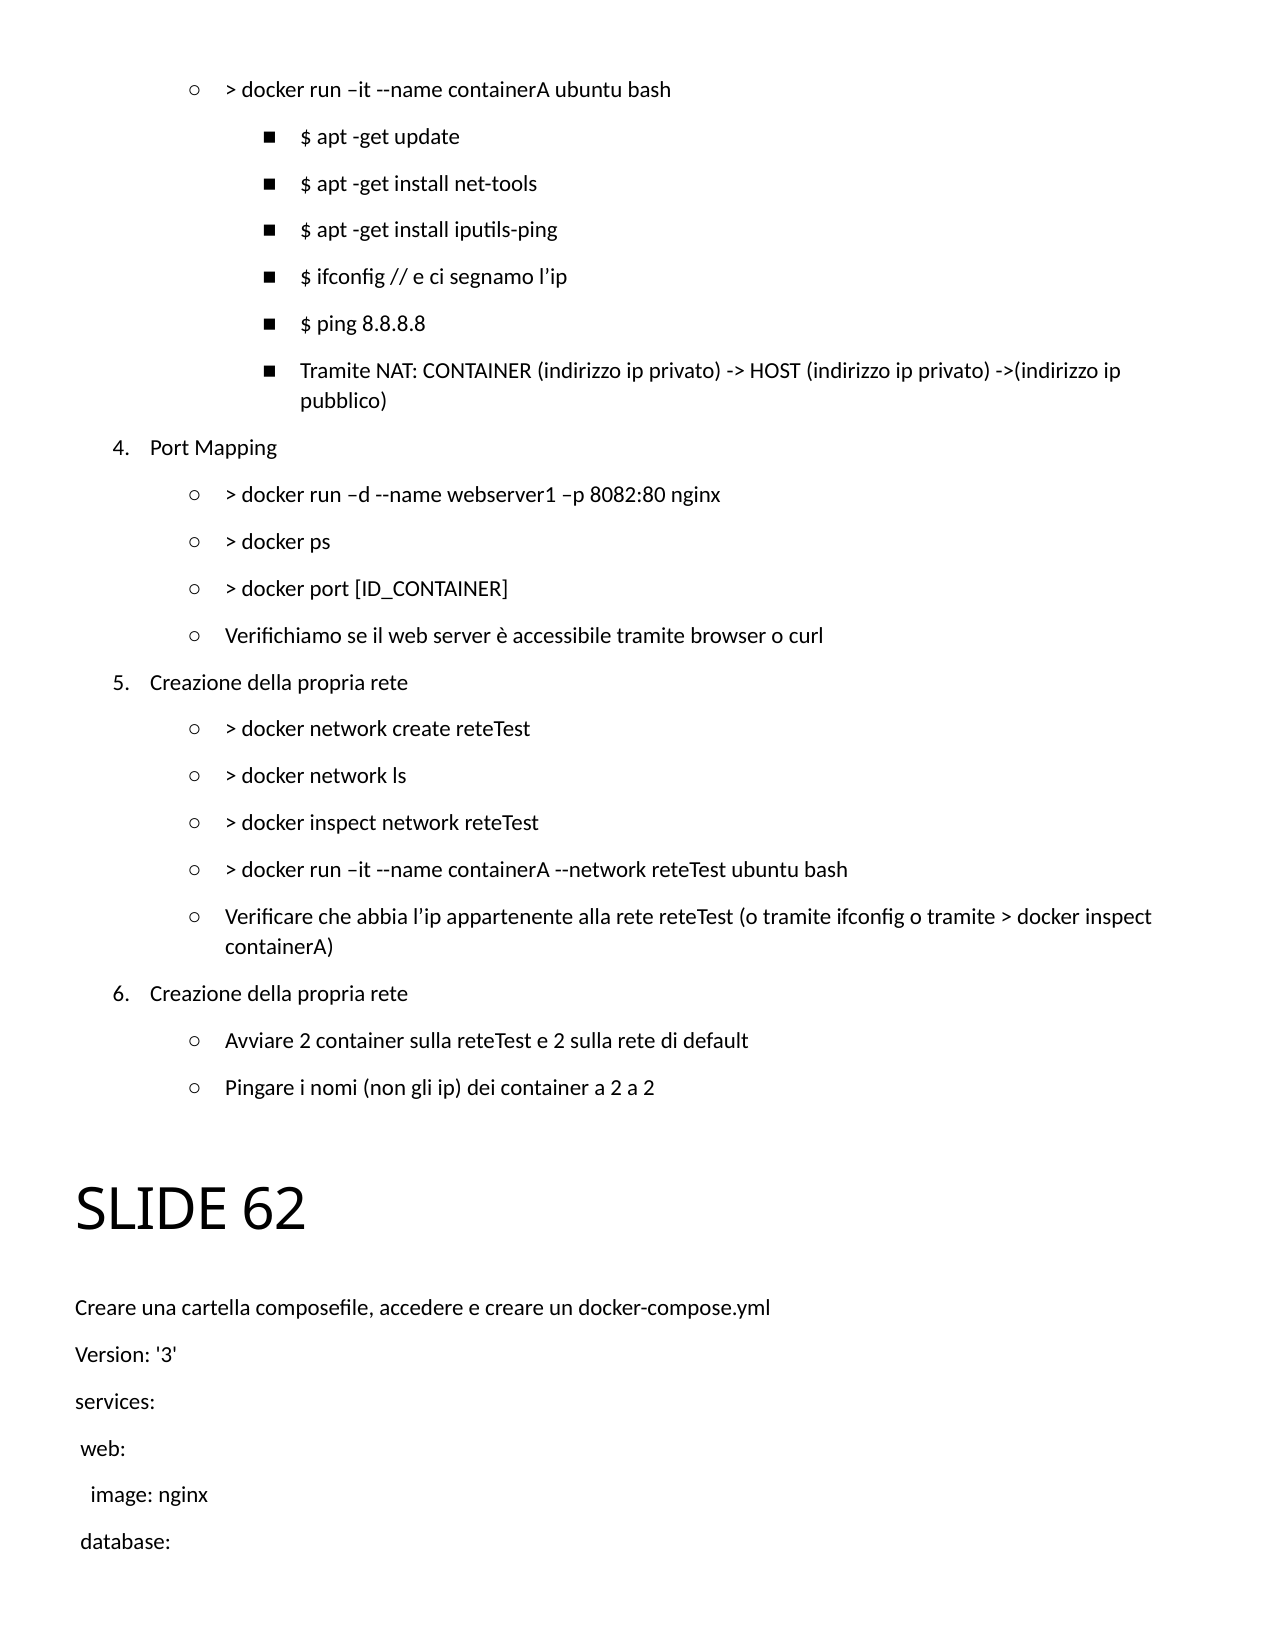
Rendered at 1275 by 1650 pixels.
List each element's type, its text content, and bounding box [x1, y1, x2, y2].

text image: nginx [75, 1481, 1200, 1508]
text Version: '3' [75, 1340, 1200, 1368]
list > docker port [ID_CONTAINER] [187, 574, 1200, 602]
list $ apt -get install iputils-ping [262, 216, 1200, 244]
list Pingare i nomi (non gli ip) dei container a 2 a 2 [187, 1073, 1200, 1101]
list > docker network create reteTest [187, 714, 1200, 743]
list Verifichiamo se il web server è accessibile tramite browser o curl [187, 621, 1200, 649]
list > docker run –it --name containerA ubuntu bash [187, 75, 1200, 103]
list > docker run –it --name containerA --network reteTest ubuntu bash [187, 855, 1200, 883]
list $ apt -get update [262, 122, 1200, 150]
text database: [75, 1527, 1200, 1555]
list Tramite NAT: CONTAINER (indirizzo ip privato) -> HOST (indirizzo ip privato) ->(indirizzo ip pubblico) [262, 356, 1200, 414]
list > docker inspect network reteTest [187, 808, 1200, 836]
list Creazione della propria rete [112, 668, 1200, 696]
list > docker run –d --name webserver1 –p 8082:80 nginx [187, 480, 1200, 508]
list Verificare che abbia l’ip appartenente alla rete reteTest (o tramite ifconfig o tramite > docker inspect containerA) [187, 902, 1200, 960]
text web: [75, 1434, 1200, 1462]
list $ ping 8.8.8.8 [262, 309, 1200, 337]
list Avviare 2 container sulla reteTest e 2 sulla rete di default [187, 1026, 1200, 1054]
text Creare una cartella composefile, accedere e creare un docker-compose.yml [75, 1293, 1200, 1321]
list Creazione della propria rete [112, 979, 1200, 1007]
list $ apt -get install net-tools [262, 169, 1200, 197]
list > docker ps [187, 527, 1200, 555]
title SLIDE 62 [75, 1167, 1200, 1246]
text services: [75, 1387, 1200, 1415]
list > docker network ls [187, 761, 1200, 789]
list $ ifconfig // e ci segnamo l’ip [262, 262, 1200, 291]
list Port Mapping [112, 433, 1200, 461]
